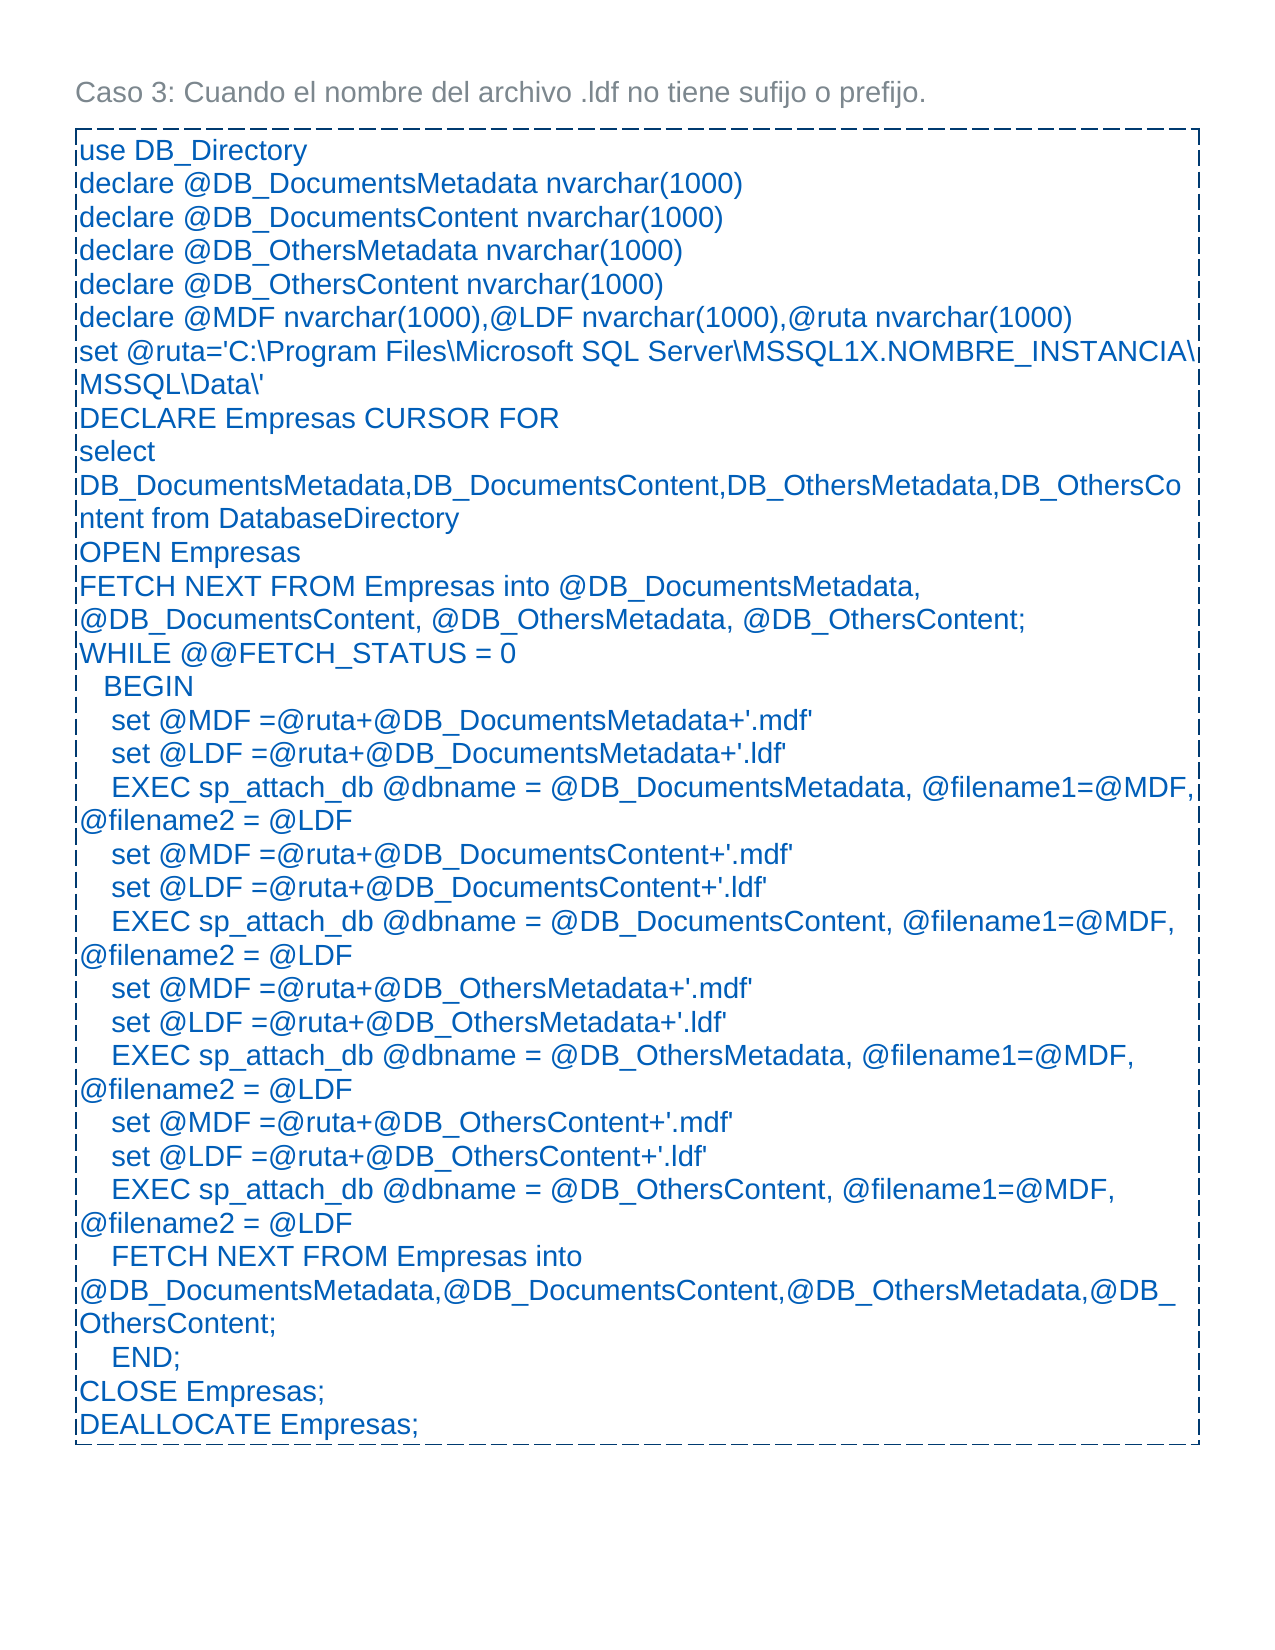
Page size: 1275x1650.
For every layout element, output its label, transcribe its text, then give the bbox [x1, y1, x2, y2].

table_header use DB_Directory declare @DB_DocumentsMetadata nvarchar(1000) declare @DB_DocumentsContent nvarchar(1000) declare @DB_OthersMetadata nvarchar(1000) declare @DB_OthersContent nvarchar(1000) declare @MDF nvarchar(1000),@LDF nvarchar(1000),@ruta nvarchar(1000) set @ruta='C:\Program Files\Microsoft SQL Server\MSSQL1X.NOMBRE_INSTANCIA\MSSQL\Data\' DECLARE Empresas CURSOR FOR select DB_DocumentsMetadata,DB_DocumentsContent,DB_OthersMetadata,DB_OthersContent from DatabaseDirectory OPEN Empresas FETCH NEXT FROM Empresas into @DB_DocumentsMetadata, @DB_DocumentsContent, @DB_OthersMetadata, @DB_OthersContent; WHILE @@FETCH_STATUS = 0 BEGIN set @MDF =@ruta+@DB_DocumentsMetadata+'.mdf' set @LDF =@ruta+@DB_DocumentsMetadata+'.ldf' EXEC sp_attach_db @dbname = @DB_DocumentsMetadata, @filename1=@MDF, @filename2 = @LDF set @MDF =@ruta+@DB_DocumentsContent+'.mdf' set @LDF =@ruta+@DB_DocumentsContent+'.ldf' EXEC sp_attach_db @dbname = @DB_DocumentsContent, @filename1=@MDF, @filename2 = @LDF set @MDF =@ruta+@DB_OthersMetadata+'.mdf' set @LDF =@ruta+@DB_OthersMetadata+'.ldf' EXEC sp_attach_db @dbname = @DB_OthersMetadata, @filename1=@MDF, @filename2 = @LDF set @MDF =@ruta+@DB_OthersContent+'.mdf' set @LDF =@ruta+@DB_OthersContent+'.ldf' EXEC sp_attach_db @dbname = @DB_OthersContent, @filename1=@MDF, @filename2 = @LDF FETCH NEXT FROM Empresas into @DB_DocumentsMetadata,@DB_DocumentsContent,@DB_OthersMetadata,@DB_OthersContent; END; CLOSE Empresas; DEALLOCATE Empresas; [76, 128, 1199, 1444]
text Caso 3: Cuando el nombre del archivo .ldf no tiene sufijo o prefijo. [75, 75, 1200, 108]
